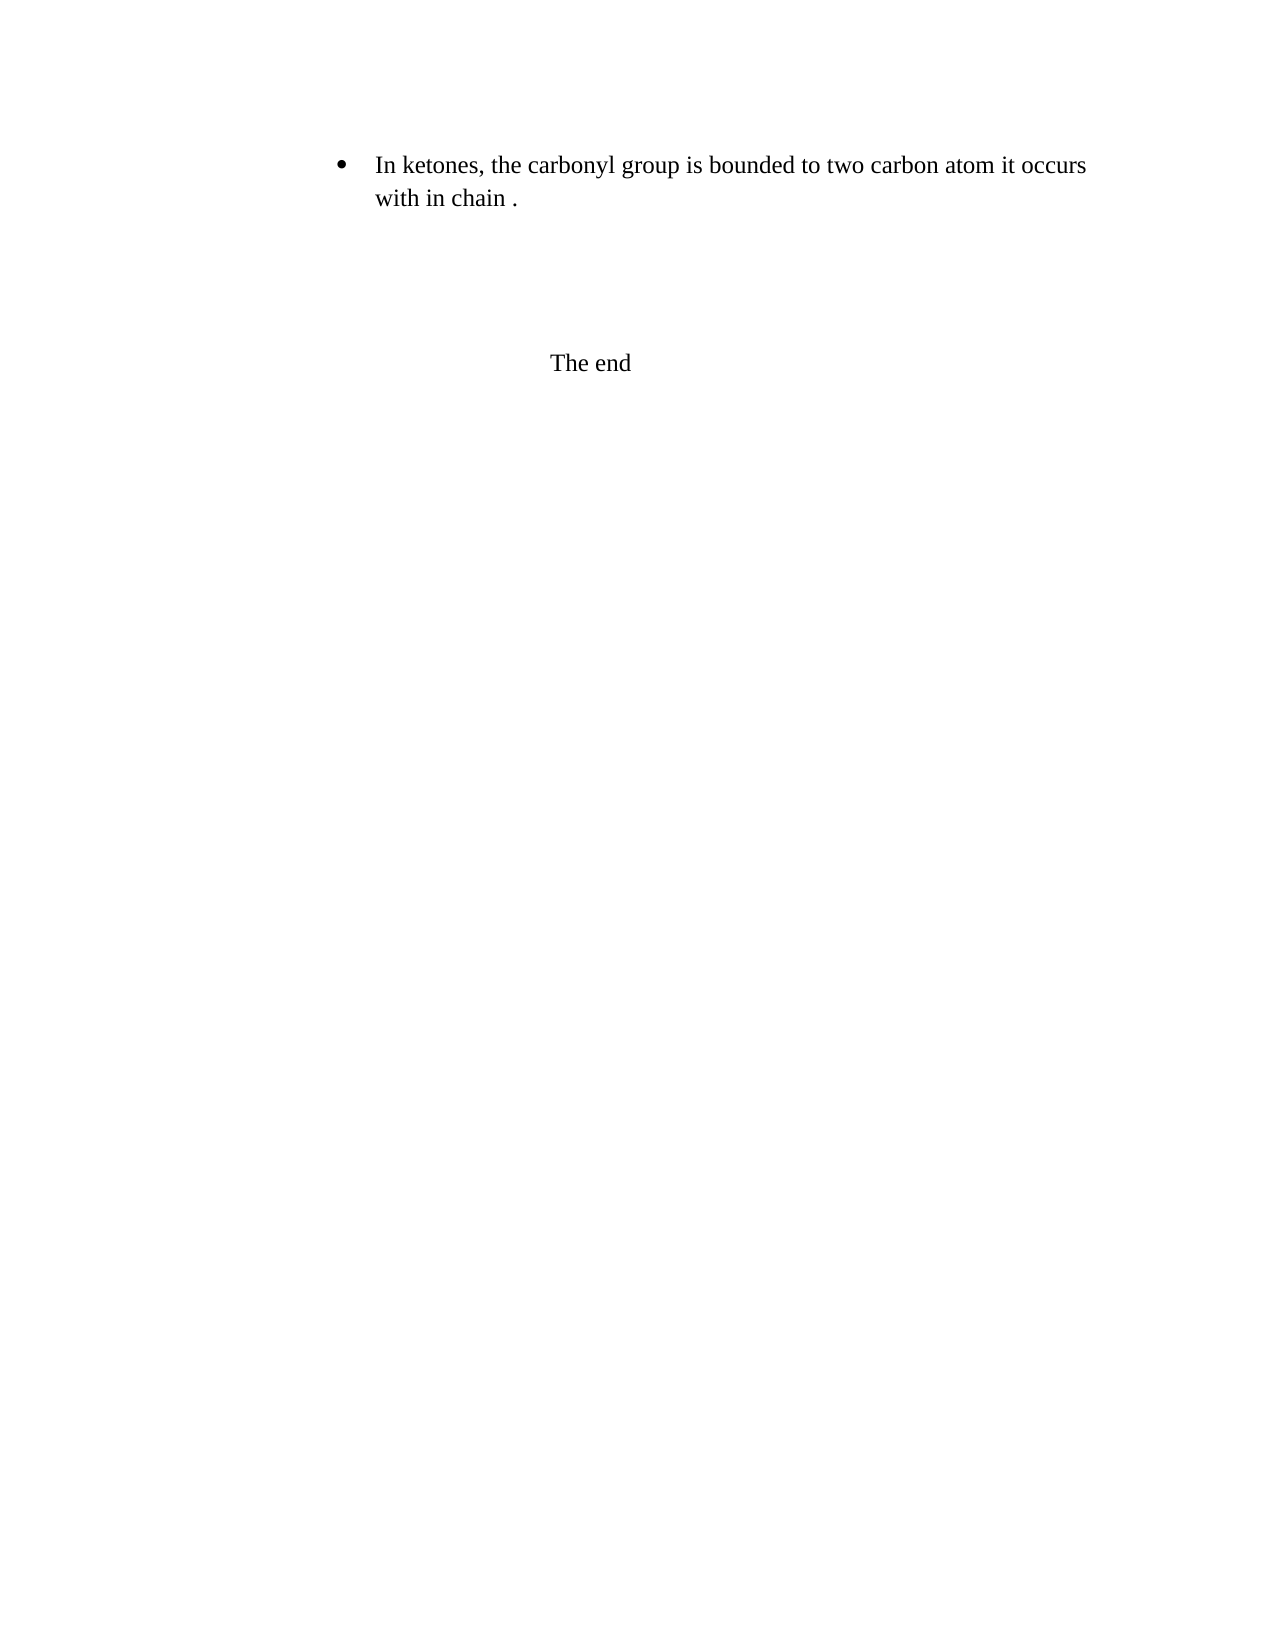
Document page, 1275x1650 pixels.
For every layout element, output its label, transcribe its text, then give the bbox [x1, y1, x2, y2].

list In ketones, the carbonyl group is bounded to two carbon atom it occurs with in chain . [337, 150, 1125, 212]
list The end [225, 348, 1125, 377]
